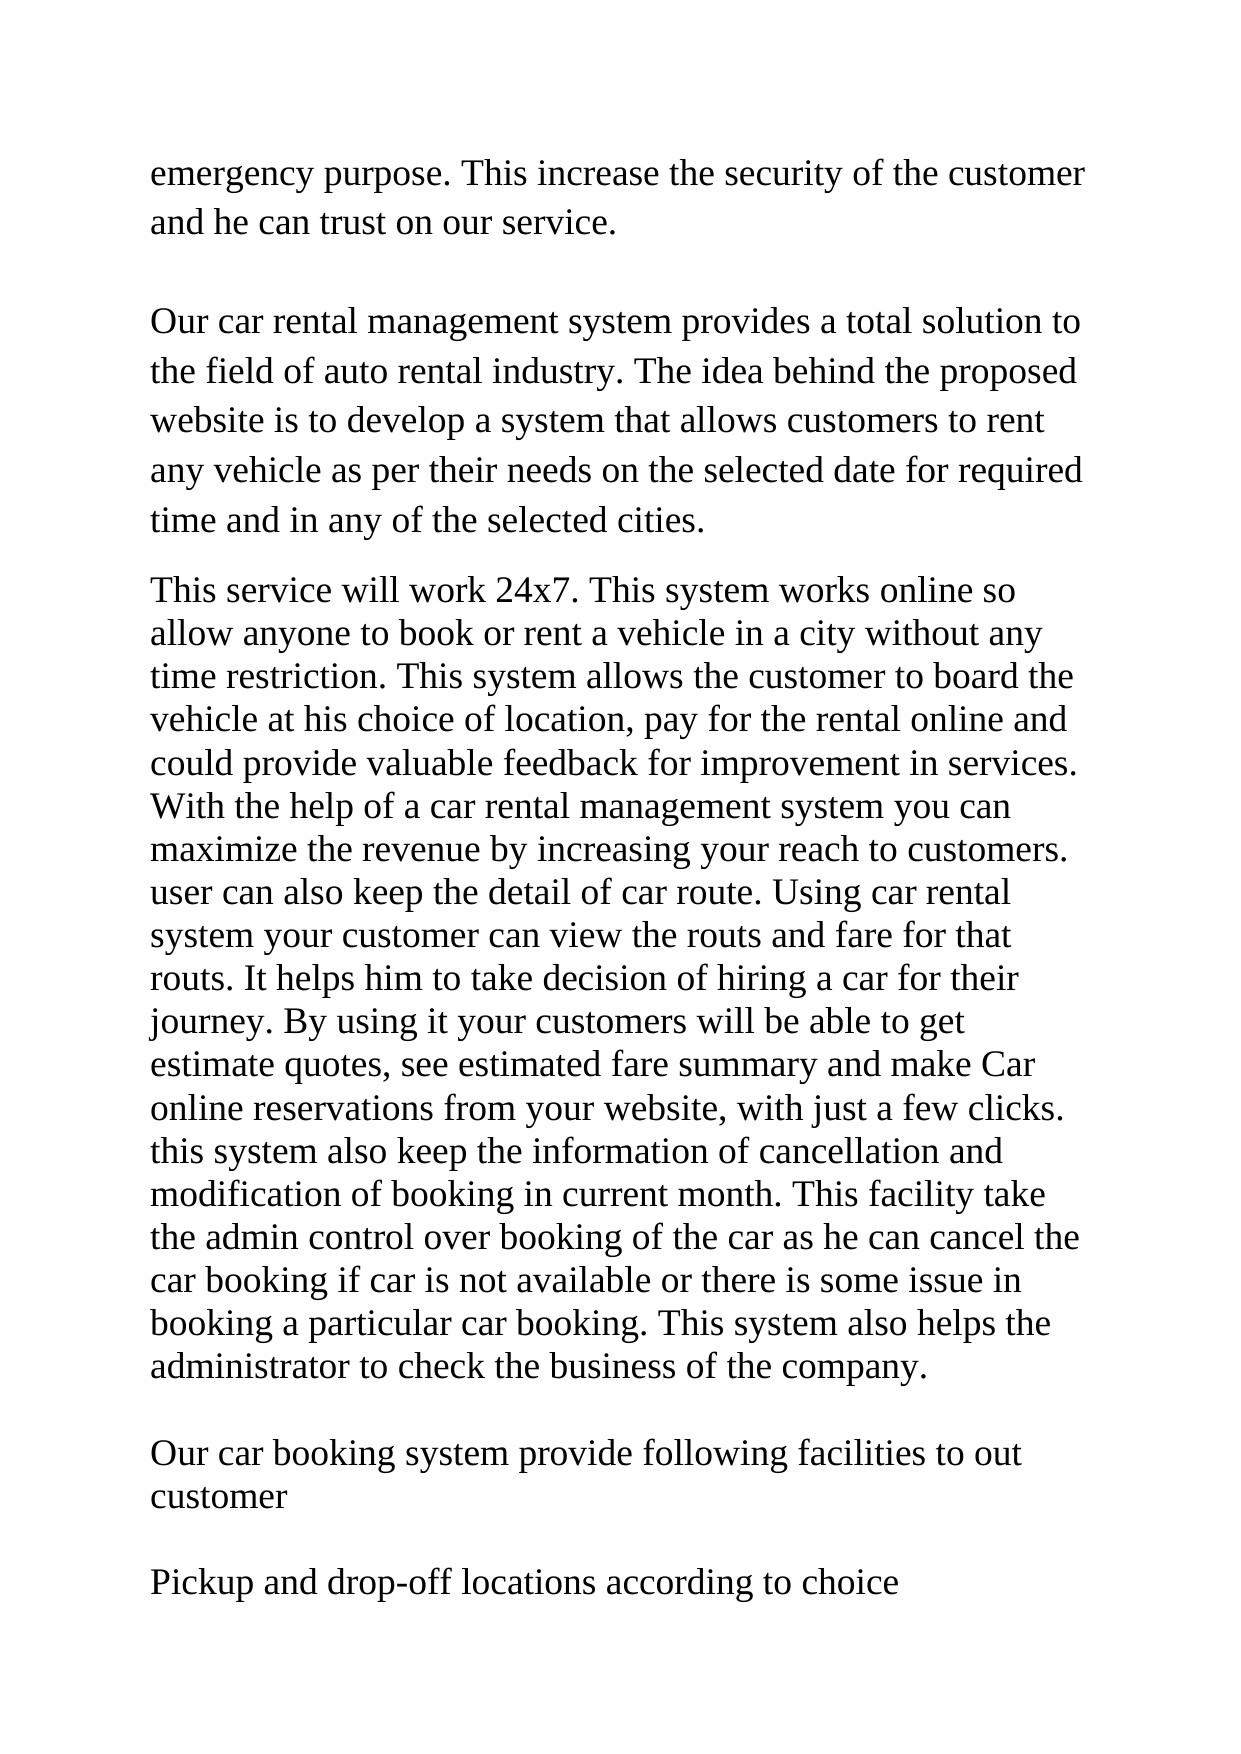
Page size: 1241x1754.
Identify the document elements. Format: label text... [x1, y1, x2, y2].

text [150, 1387, 1090, 1602]
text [150, 150, 1090, 540]
text This service will work 24x7. This system works online so allow anyone to book or rent a vehicle in a city without any time restriction. This system allows the customer to board the vehicle at his choice of location, pay for the rental online and could provide valuable feedback for improvement in services. With the help of a car rental management system you can maximize the revenue by increasing your reach to customers. user can also keep the detail of car route. Using car rental system your customer can view the routs and fare for that routs. It helps him to take decision of hiring a car for their journey. By using it your customers will be able to get estimate quotes, see estimated fare summary and make Car online reservations from your website, with just a few clicks. this system also keep the information of cancellation and modification of booking in current month. This facility take the admin control over booking of the car as he can cancel the car booking if car is not available or there is some issue in booking a particular car booking. This system also helps the administrator to check the business of the company. [150, 567, 1090, 1387]
